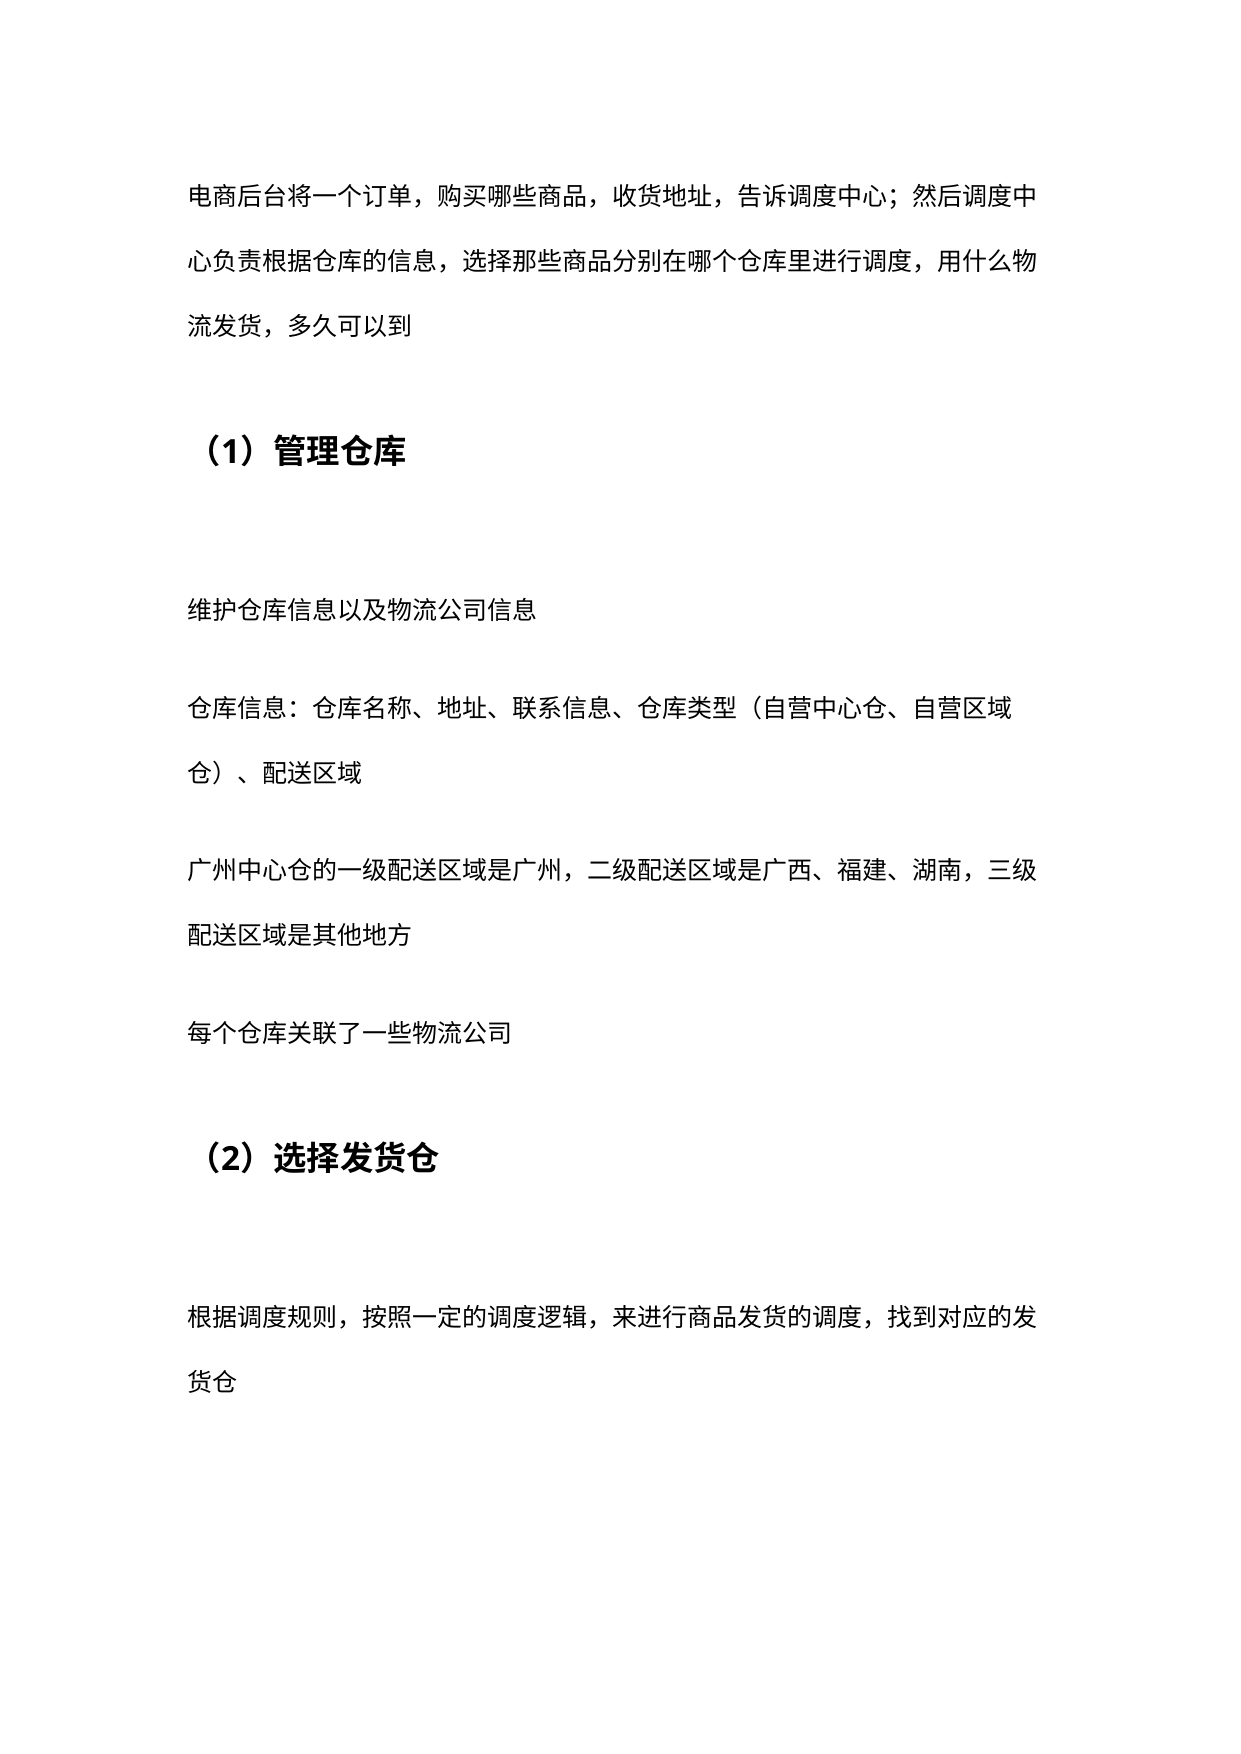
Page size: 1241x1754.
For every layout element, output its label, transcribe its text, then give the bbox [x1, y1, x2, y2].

text 根据调度规则，按照一定的调度逻辑，来进行商品发货的调度，找到对应的发货仓 [187, 1283, 1053, 1413]
text 每个仓库关联了一些物流公司 [187, 999, 1053, 1064]
text 电商后台将一个订单，购买哪些商品，收货地址，告诉调度中心；然后调度中心负责根据仓库的信息，选择那些商品分别在哪个仓库里进行调度，用什么物流发货，多久可以到 [187, 162, 1053, 357]
subtitle （1）管理仓库 [187, 417, 1053, 482]
subtitle （2）选择发货仓 [187, 1123, 1053, 1188]
text 广州中心仓的一级配送区域是广州，二级配送区域是广西、福建、湖南，三级配送区域是其他地方 [187, 836, 1053, 966]
text 仓库信息：仓库名称、地址、联系信息、仓库类型（自营中心仓、自营区域仓）、配送区域 [187, 674, 1053, 804]
text 维护仓库信息以及物流公司信息 [187, 576, 1053, 641]
